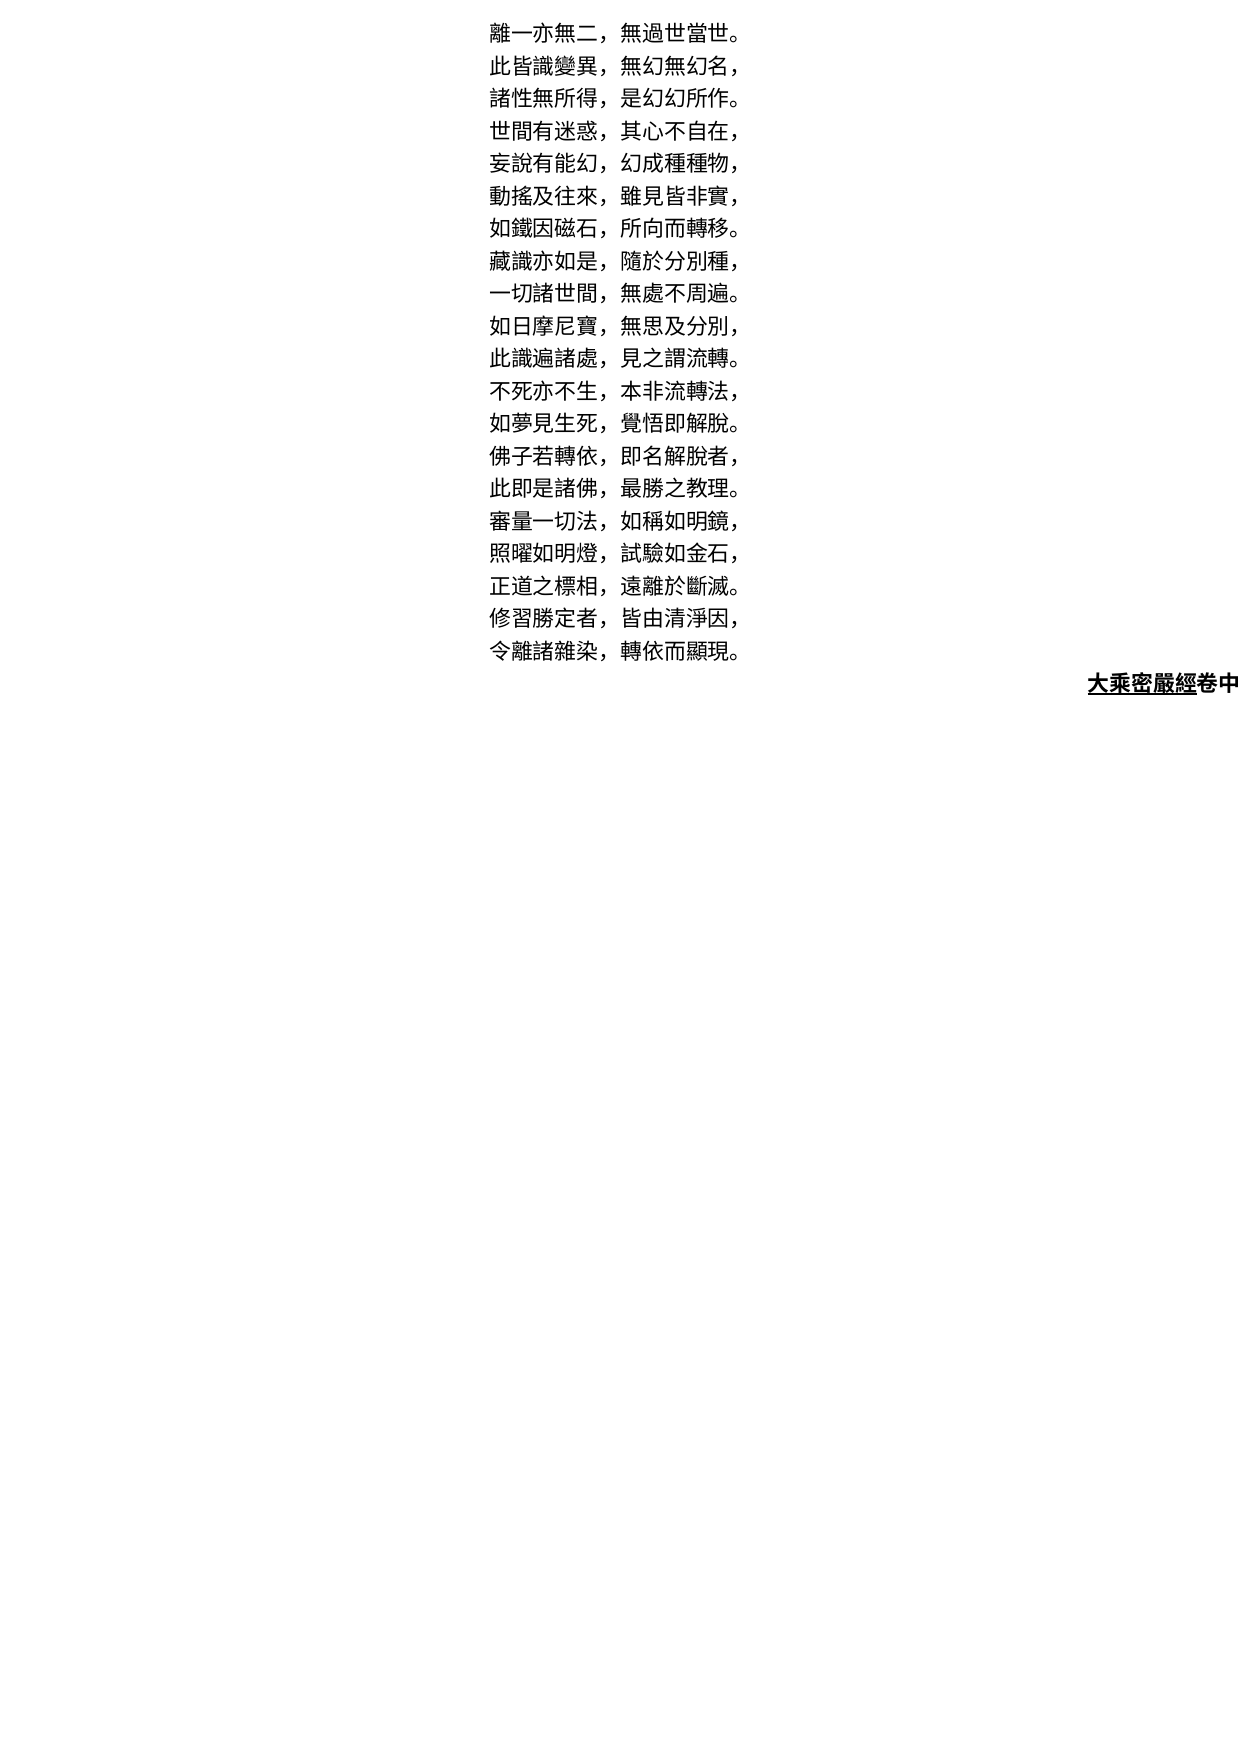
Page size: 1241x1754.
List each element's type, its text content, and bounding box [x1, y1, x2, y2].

text 此皆識變異，無幻無幻名， [0, 48, 1240, 81]
text 此識遍諸處，見之謂流轉。 [0, 341, 1240, 373]
text 諸性無所得，是幻幻所作。 [0, 81, 1240, 113]
text 如鐵因磁石，所向而轉移。 [0, 211, 1240, 243]
text 令離諸雜染，轉依而顯現。 [0, 633, 1240, 666]
text 離一亦無二，無過世當世。 [0, 16, 1240, 48]
text 妄說有能幻，幻成種種物， [0, 146, 1240, 178]
text 修習勝定者，皆由清淨因， [0, 601, 1240, 633]
text 大乘密嚴經卷中 [0, 666, 1240, 698]
text 不死亦不生，本非流轉法， [0, 373, 1240, 406]
text 如夢見生死，覺悟即解脫。 [0, 406, 1240, 438]
text 佛子若轉依，即名解脫者， [0, 438, 1240, 471]
text 動搖及往來，雖見皆非實， [0, 178, 1240, 211]
text 此即是諸佛，最勝之教理。 [0, 471, 1240, 503]
text 正道之標相，遠離於斷滅。 [0, 568, 1240, 601]
text 審量一切法，如稱如明鏡， [0, 503, 1240, 536]
text 藏識亦如是，隨於分別種， [0, 243, 1240, 276]
text 一切諸世間，無處不周遍。 [0, 276, 1240, 308]
text 世間有迷惑，其心不自在， [0, 113, 1240, 146]
text 如日摩尼寶，無思及分別， [0, 308, 1240, 341]
text 照曜如明燈，試驗如金石， [0, 536, 1240, 568]
